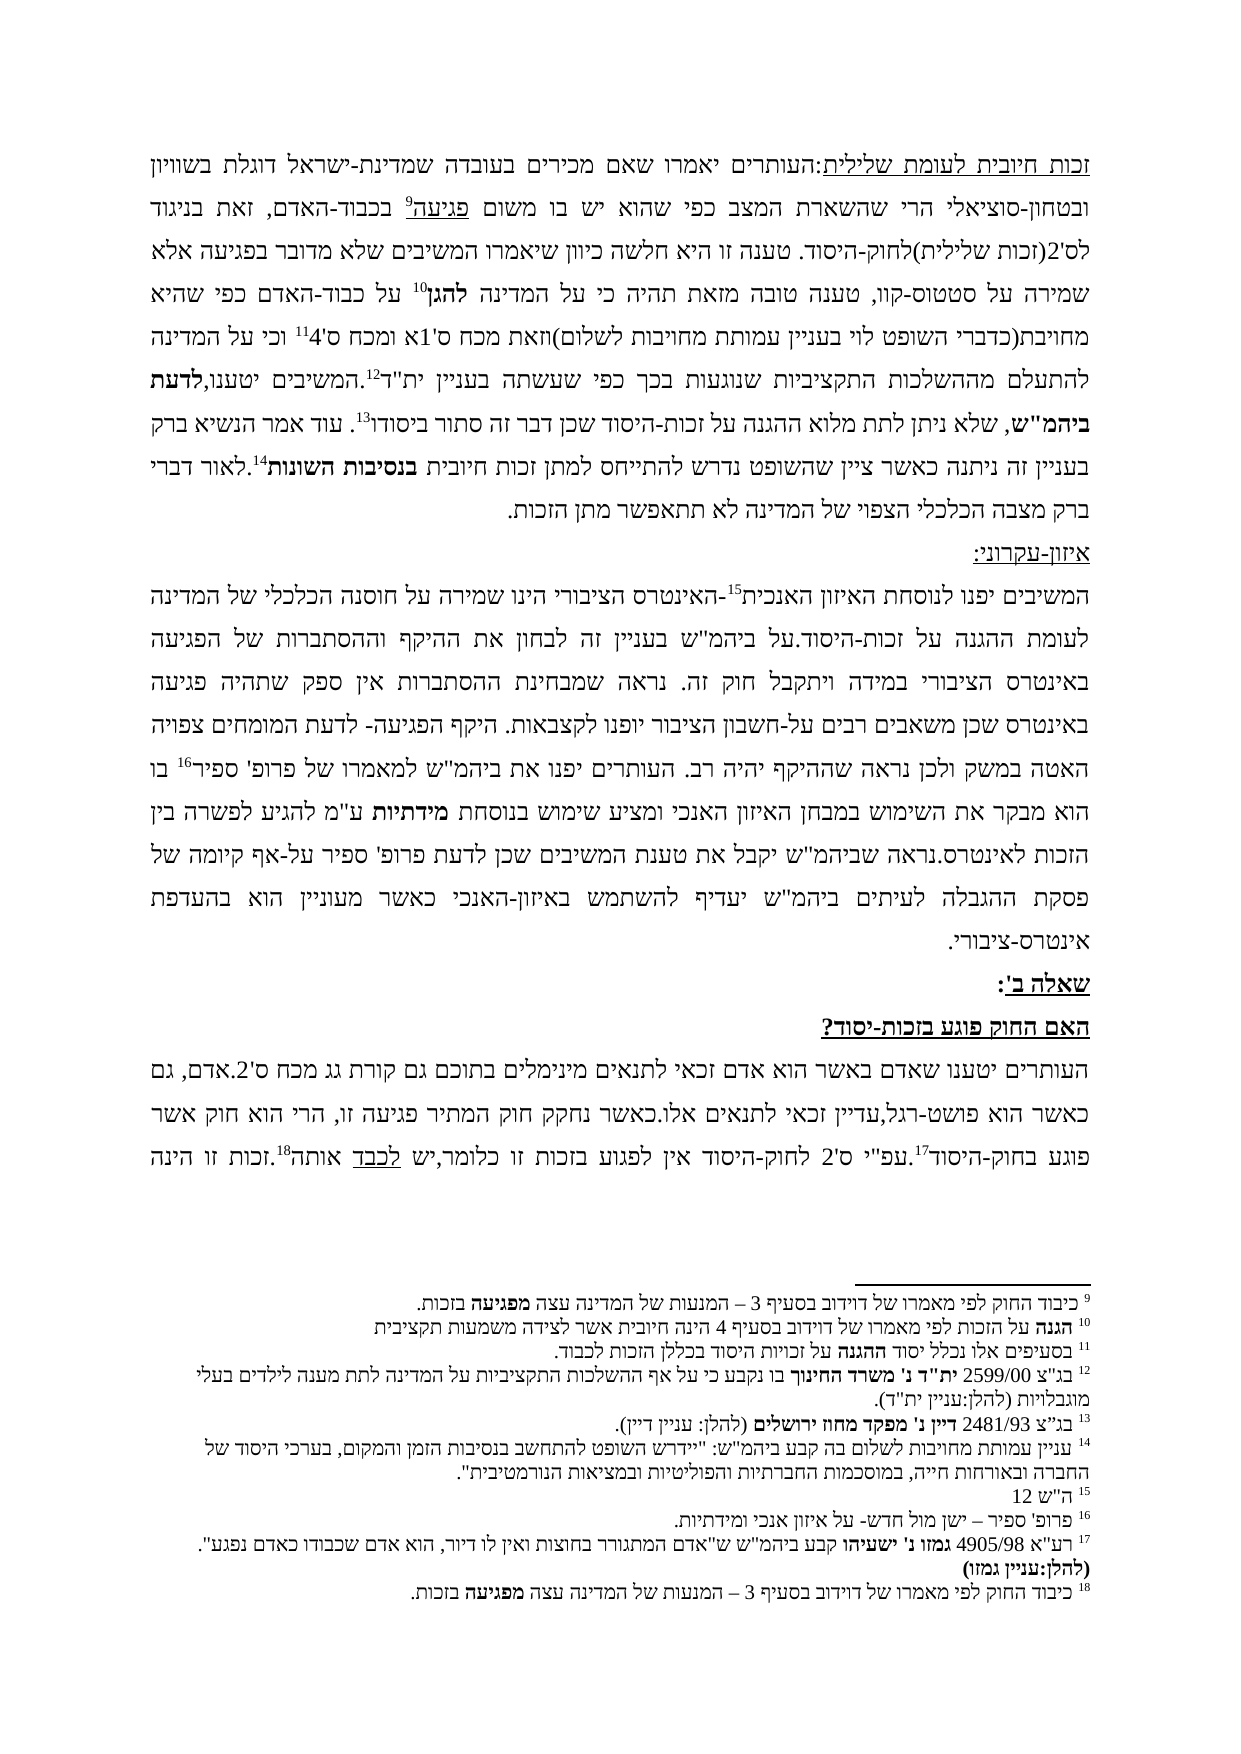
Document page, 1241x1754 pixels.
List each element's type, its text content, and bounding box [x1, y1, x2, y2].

text זכות חיובית לעומת שלילית:העותרים יאמרו שאם מכירים בעובדה שמדינת-ישראל דוגלת בשוויון ובטחון-סוציאלי הרי שהשארת המצב כפי שהוא יש בו משום פגיעה בכבוד-האדם, זאת בניגוד לס'2(זכות שלילית)לחוק-היסוד. טענה זו היא חלשה כיוון שיאמרו המשיבים שלא מדובר בפגיעה אלא שמירה על סטטוס-קוו, טענה טובה מזאת תהיה כי על המדינה להגן על כבוד-האדם כפי שהיא מחויבת(כדברי השופט לוי בעניין עמותת מחויבות לשלום)וזאת מכח ס'1א ומכח ס'4 וכי על המדינה להתעלם מההשלכות התקציביות שנוגעות בכך כפי שעשתה בעניין ית"ד.המשיבים יטענו,לדעת ביהמ"ש, שלא ניתן לתת מלוא ההגנה על זכות-היסוד שכן דבר זה סתור ביסודו. עוד אמר הנשיא ברק בעניין זה ניתנה כאשר ציין שהשופט נדרש להתייחס למתן זכות חיובית בנסיבות השונות.לאור דברי ברק מצבה הכלכלי הצפוי של המדינה לא תתאפשר מתן הזכות. [150, 150, 1090, 524]
text המשיבים יפנו לנוסחת האיזון האנכית-האינטרס הציבורי הינו שמירה על חוסנה הכלכלי של המדינה לעומת ההגנה על זכות-היסוד.על ביהמ"ש בעניין זה לבחון את ההיקף וההסתברות של הפגיעה באינטרס הציבורי במידה ויתקבל חוק זה. נראה שמבחינת ההסתברות אין ספק שתהיה פגיעה באינטרס שכן משאבים רבים על-חשבון הציבור יופנו לקצבאות. היקף הפגיעה- לדעת המומחים צפויה האטה במשק ולכן נראה שההיקף יהיה רב. העותרים יפנו את ביהמ"ש למאמרו של פרופ' ספיר בו הוא מבקר את השימוש במבחן האיזון האנכי ומציע שימוש בנוסחת מידתיות ע"מ להגיע לפשרה בין הזכות לאינטרס.נראה שביהמ"ש יקבל את טענת המשיבים שכן לדעת פרופ' ספיר על-אף קיומה של פסקת ההגבלה לעיתים ביהמ"ש יעדיף להשתמש באיזון-האנכי כאשר מעוניין הוא בהעדפת אינטרס-ציבורי. [150, 581, 1090, 955]
text שאלה ב': [150, 969, 1090, 998]
text האם החוק פוגע בזכות-יסוד? [150, 1012, 1090, 1041]
text איזון-עקרוני: [150, 538, 1090, 567]
text העותרים יטענו שאדם באשר הוא אדם זכאי לתנאים מינימלים בתוכם גם קורת גג מכח ס'2.אדם, גם כאשר הוא פושט-רגל,עדיין זכאי לתנאים אלו.כאשר נחקק חוק המתיר פגיעה זו, הרי הוא חוק אשר פוגע בחוק-היסוד.עפ"י ס'2 לחוק-היסוד אין לפגוע בזכות זו כלומר,יש לכבד אותה.זכות זו הינה זכות-שלילית, קרי-אזרח רשאי שהמדינה לא תשלול ממנו את כל נכסיו ותשאירו ללא כלום.נראה שבעניין הפגיעה לא תהיה מחלוקת בין הצדדים. [150, 1056, 1090, 1214]
